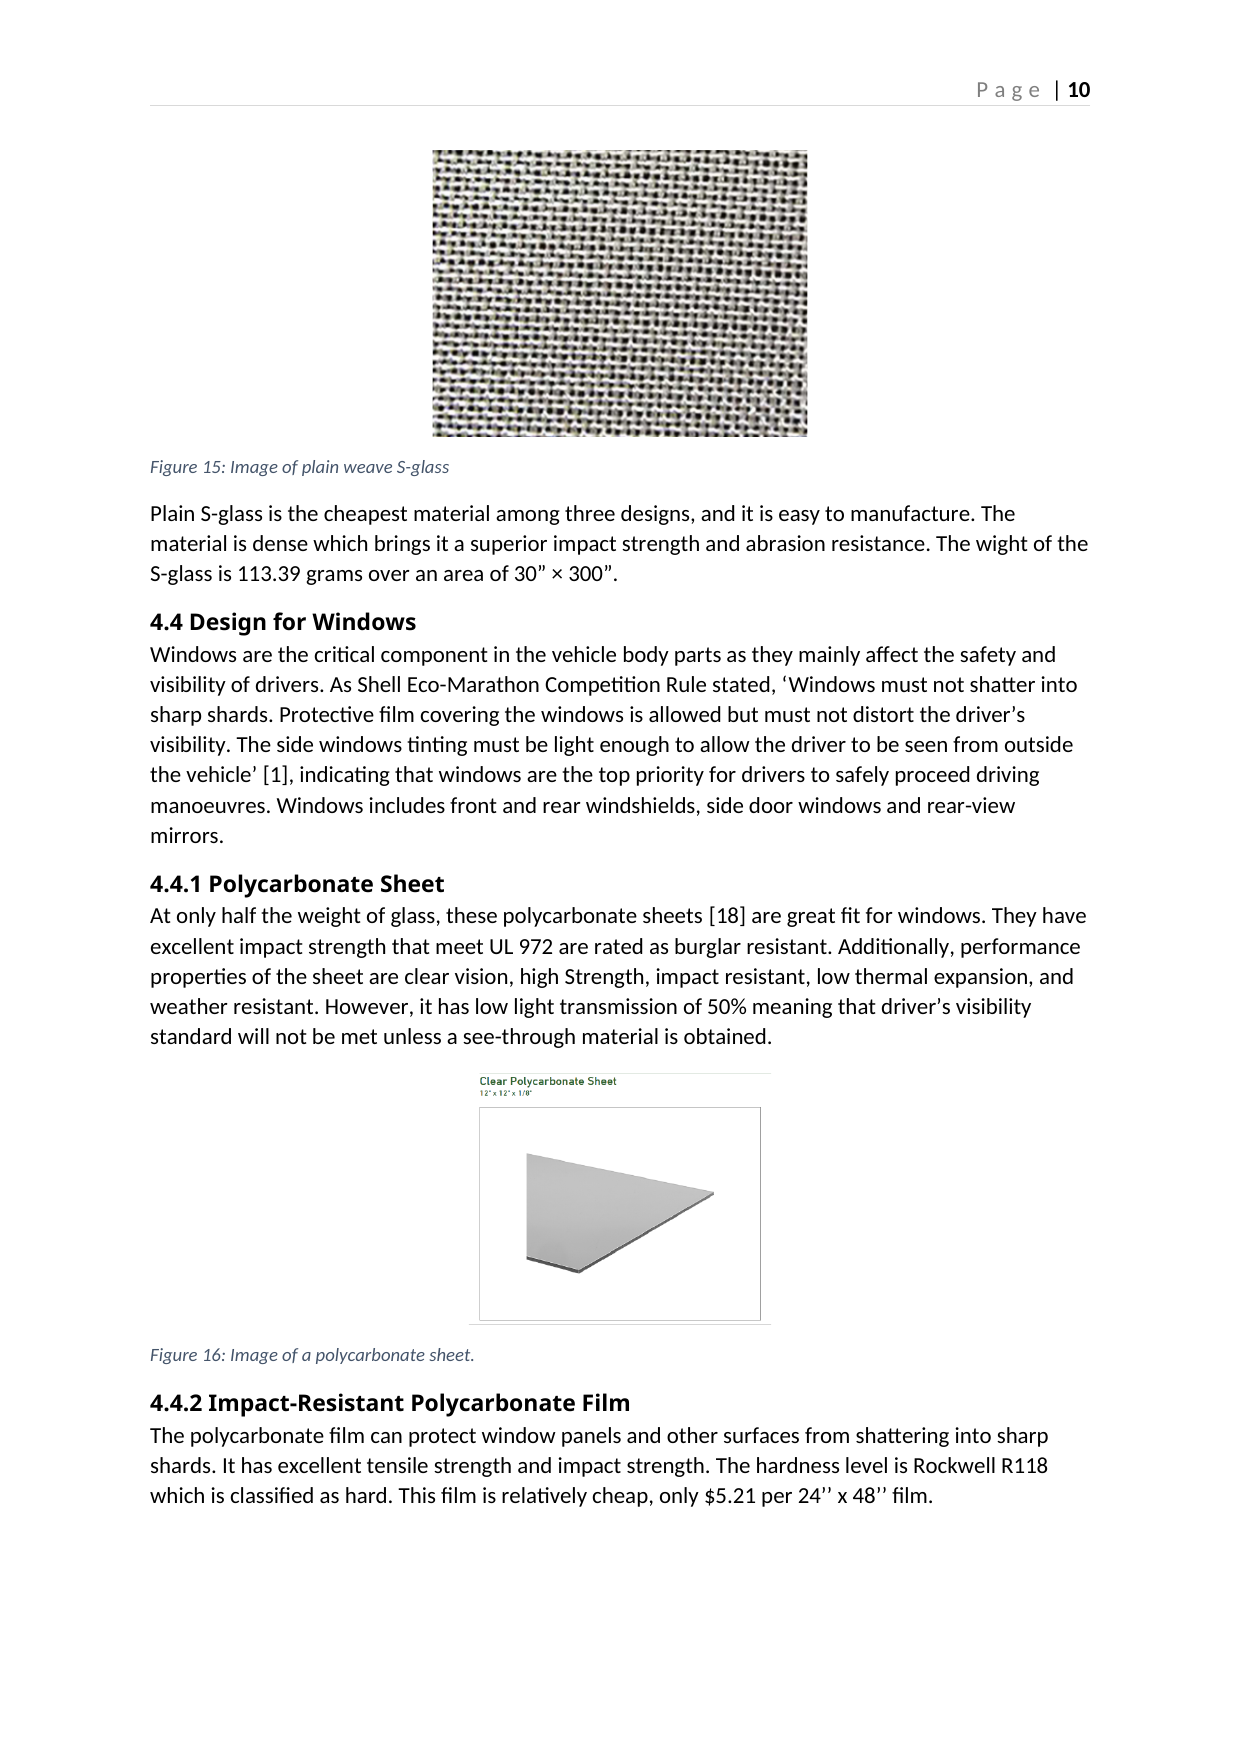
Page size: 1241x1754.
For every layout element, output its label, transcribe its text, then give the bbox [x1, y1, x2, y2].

picture [432, 150, 808, 437]
text Figure 16: Image of a polycarbonate sheet. [150, 1343, 1090, 1366]
text Windows are the critical component in the vehicle body parts as they mainly affect the safety and visibility of drivers. As Shell Eco-Marathon Competition Rule stated, ‘Windows must not shatter into sharp shards. Protective film covering the windows is allowed but must not distort the driver’s visibility. The side windows tinting must be light enough to allow the driver to be seen from outside the vehicle’ , indicating that windows are the top priority for drivers to safely proceed driving manoeuvres. Windows includes front and rear windshields, side door windows and rear-view mirrors. [150, 640, 1090, 849]
subtitle 4.4 Design for Windows [150, 606, 1090, 637]
text Plain S-glass is the cheapest material among three designs, and it is easy to manufacture. The material is dense which brings it a superior impact strength and abrasion resistance. The wight of the S-glass is 113.39 grams over an area of 30” × 300”. [150, 499, 1090, 587]
text The polycarbonate film can protect window panels and other surfaces from shattering into sharp shards. It has excellent tensile strength and impact strength. The hardness level is Rockwell R118 which is classified as hard. This film is relatively cheap, only $5.21 per 24’’ x 48’’ film. [150, 1421, 1090, 1509]
subtitle 4.4.1 Polycarbonate Sheet [150, 868, 1090, 899]
text Figure 15: Image of plain weave S-glass [150, 455, 1090, 478]
picture [468, 1069, 772, 1325]
text At only half the weight of glass, these polycarbonate sheets are great fit for windows. They have excellent impact strength that meet UL 972 are rated as burglar resistant. Additionally, performance properties of the sheet are clear vision, high Strength, impact resistant, low thermal expansion, and weather resistant. However, it has low light transmission of 50% meaning that driver’s visibility standard will not be met unless a see-through material is obtained. [150, 902, 1090, 1051]
subtitle 4.4.2 Impact-Resistant Polycarbonate Film [150, 1387, 1090, 1418]
